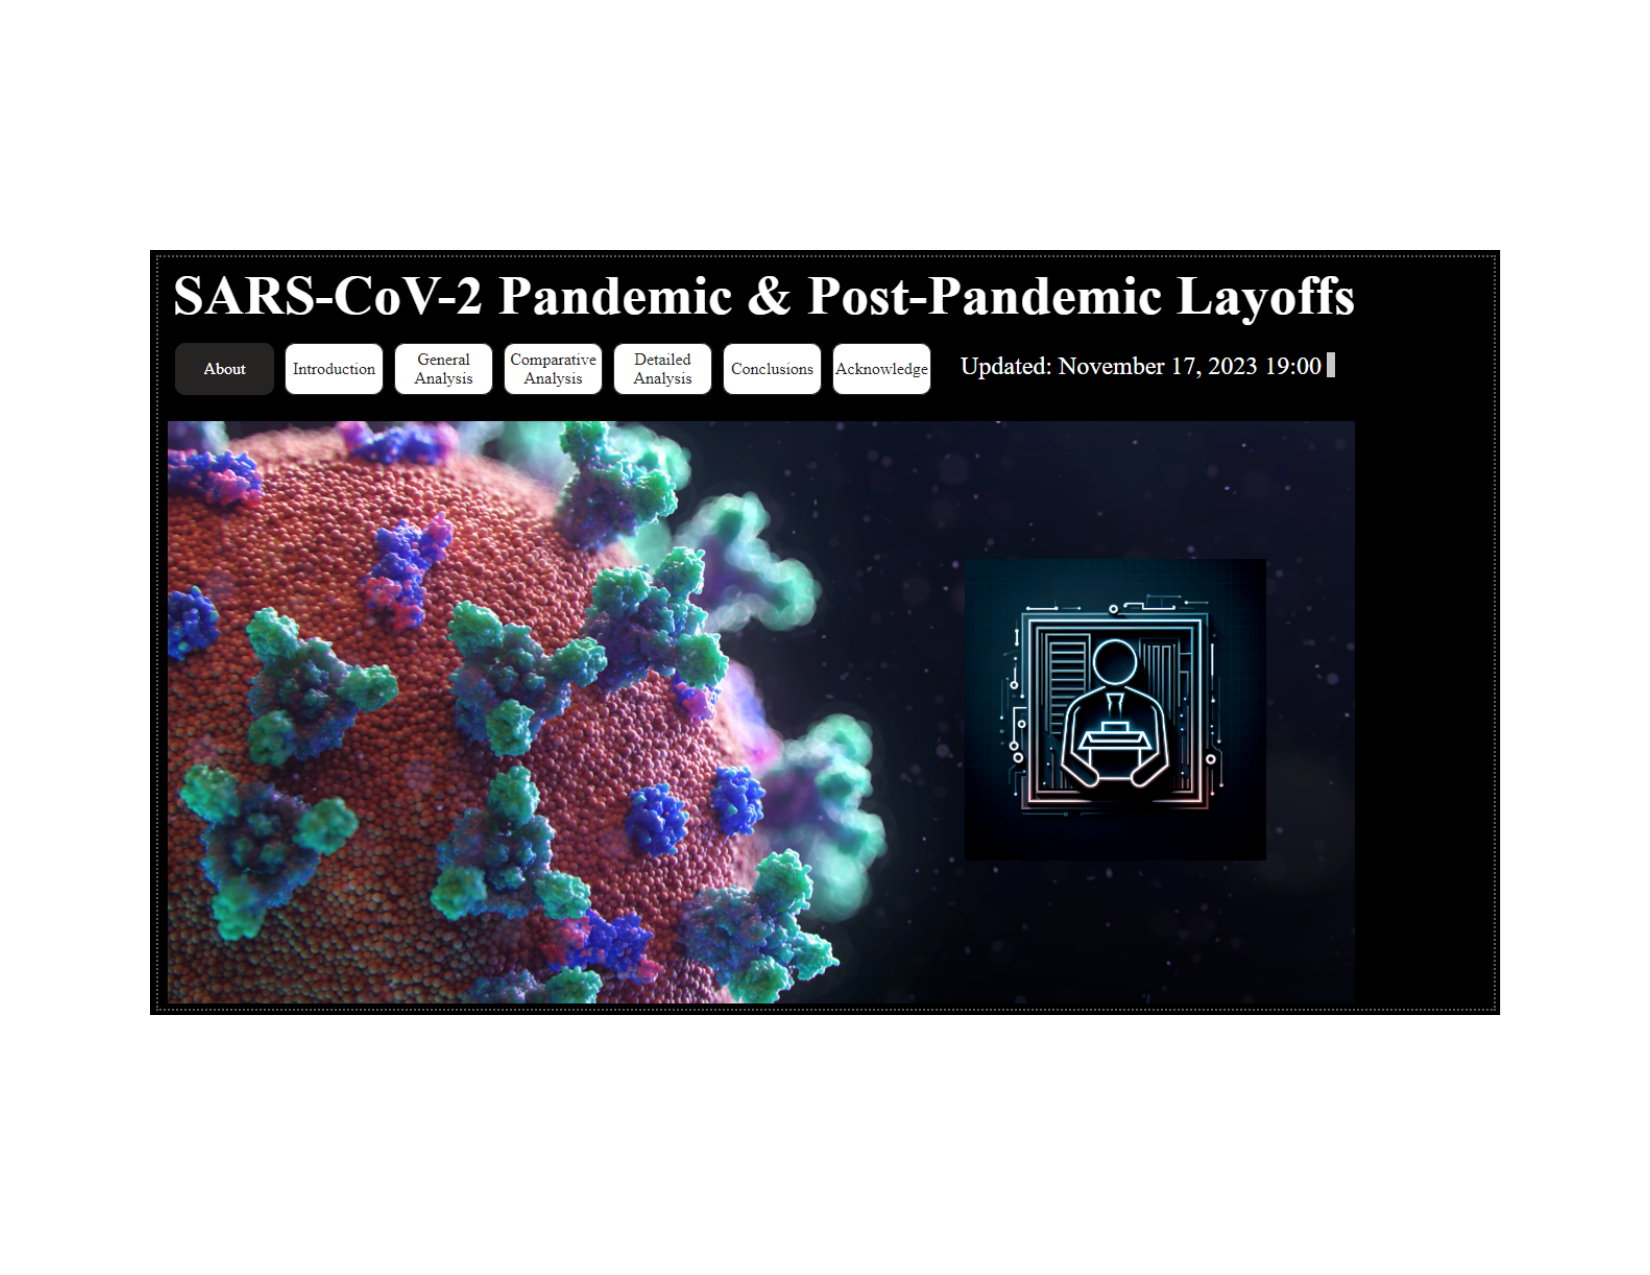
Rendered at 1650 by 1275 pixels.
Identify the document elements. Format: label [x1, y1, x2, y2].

picture [150, 250, 1500, 1015]
